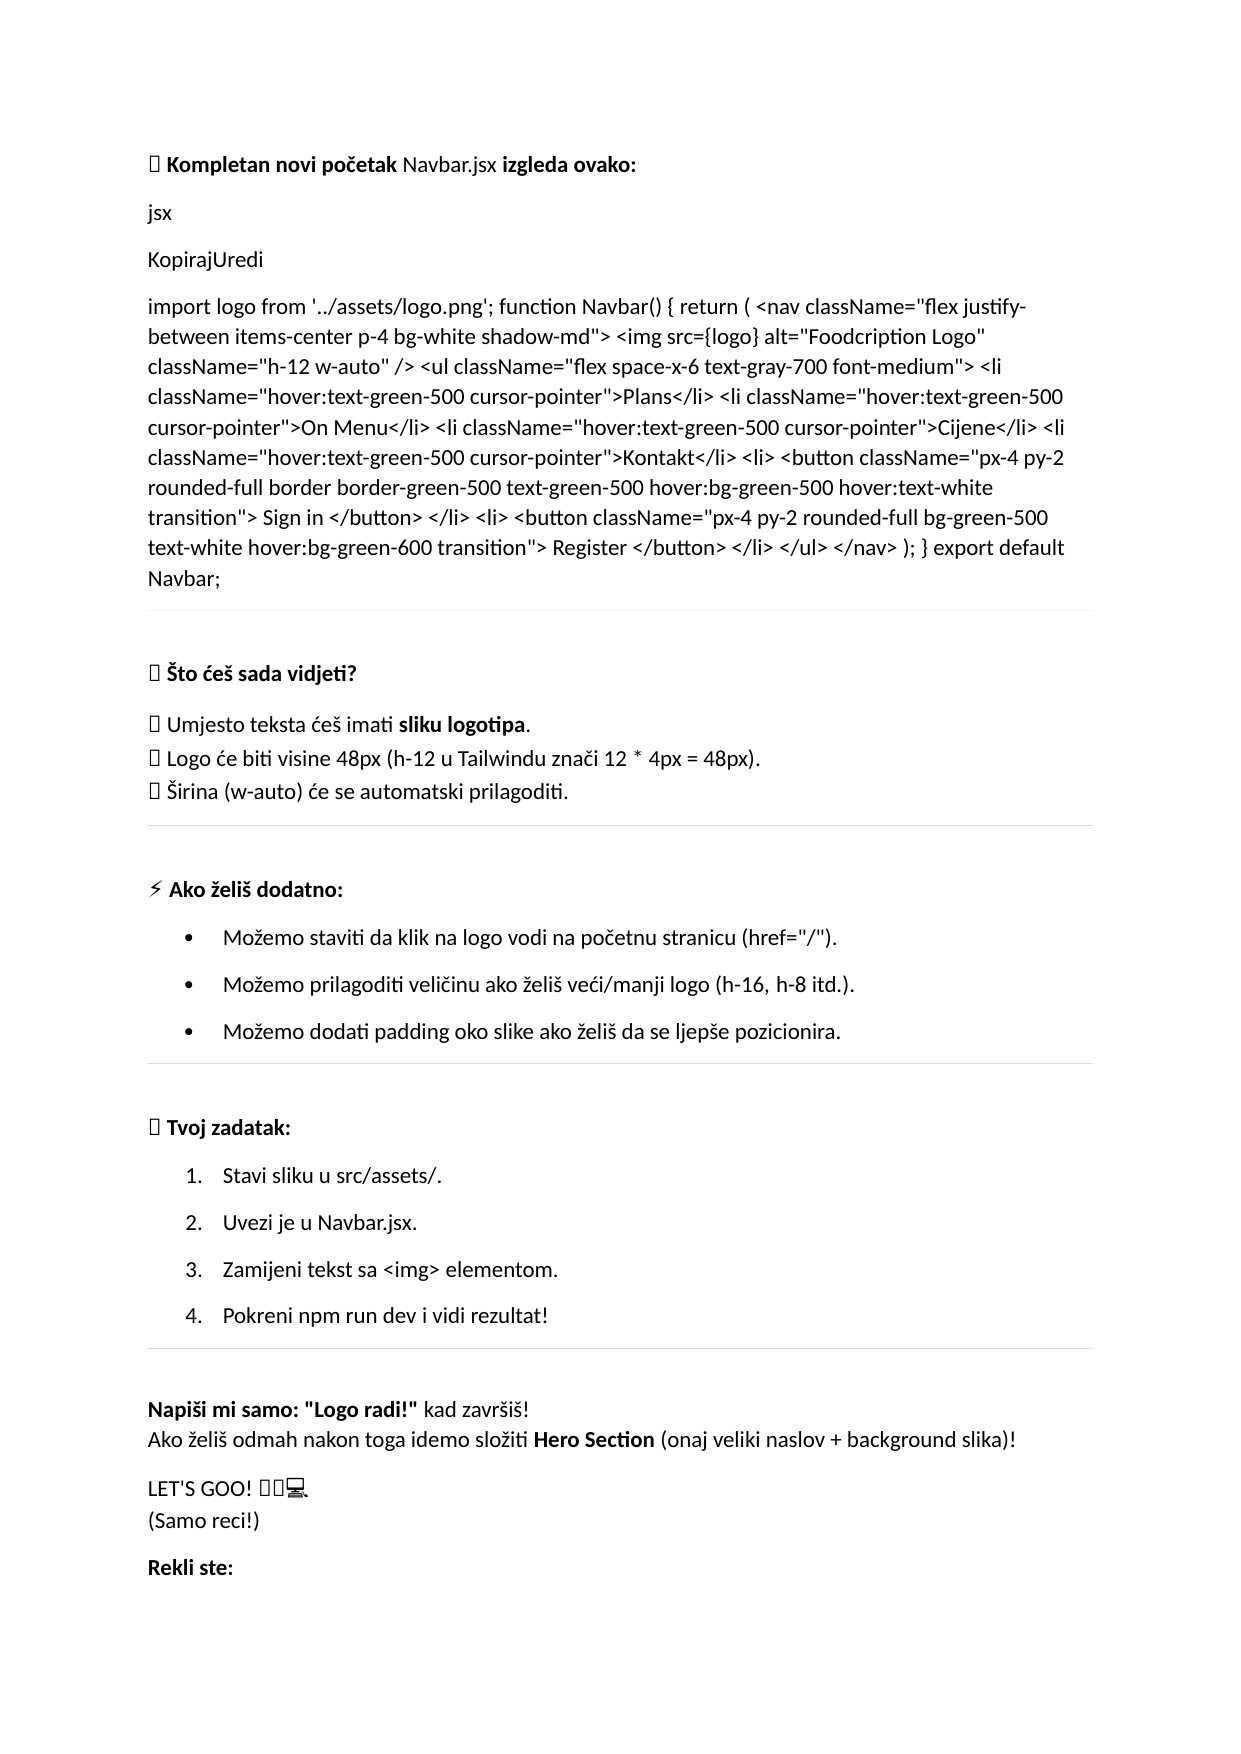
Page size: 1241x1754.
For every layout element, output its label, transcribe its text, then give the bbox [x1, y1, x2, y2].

text 🔥 Kompletan novi početak Navbar.jsx izgleda ovako: [148, 148, 1093, 179]
list Uvezi je u Navbar.jsx. [185, 1208, 1093, 1236]
text Napiši mi samo: "Logo radi!" kad završiš! Ako želiš odmah nakon toga idemo složiti Hero Section (onaj veliki naslov + background slika)! [148, 1395, 1093, 1453]
text Rekli ste: [148, 1553, 1093, 1581]
text 📸 Što ćeš sada vidjeti? [148, 657, 1093, 689]
list Zamijeni tekst sa <img> elementom. [185, 1255, 1093, 1283]
list Pokreni npm run dev i vidi rezultat! [185, 1302, 1093, 1329]
list Možemo dodati padding oko slike ako želiš da se ljepše pozicionira. [185, 1017, 1093, 1045]
list Možemo prilagoditi veličinu ako želiš veći/manji logo (h-16, h-8 itd.). [185, 970, 1093, 998]
text ⚡ Ako želiš dodatno: [148, 873, 1093, 904]
text ✅ Umjesto teksta ćeš imati sliku logotipa. ✅ Logo će biti visine 48px (h-12 u Tailwindu znači 12 * 4px = 48px). ✅ Širina (w-auto) će se automatski prilagoditi. [148, 708, 1093, 807]
list Možemo staviti da klik na logo vodi na početnu stranicu (href="/"). [185, 923, 1093, 951]
text import logo from '../assets/logo.png'; function Navbar() { return ( <nav className="flex justify-between items-center p-4 bg-white shadow-md"> <img src={logo} alt="Foodcription Logo" className="h-12 w-auto" /> <ul className="flex space-x-6 text-gray-700 font-medium"> <li className="hover:text-green-500 cursor-pointer">Plans</li> <li className="hover:text-green-500 cursor-pointer">On Menu</li> <li className="hover:text-green-500 cursor-pointer">Cijene</li> <li className="hover:text-green-500 cursor-pointer">Kontakt</li> <li> <button className="px-4 py-2 rounded-full border border-green-500 text-green-500 hover:bg-green-500 hover:text-white transition"> Sign in </button> </li> <li> <button className="px-4 py-2 rounded-full bg-green-500 text-white hover:bg-green-600 transition"> Register </button> </li> </ul> </nav> ); } export default Navbar; [148, 292, 1093, 592]
text 🚀 Tvoj zadatak: [148, 1111, 1093, 1142]
text jsx [148, 198, 1093, 226]
text KopirajUredi [148, 245, 1093, 273]
list Stavi sliku u src/assets/. [185, 1161, 1093, 1189]
text LET'S GOO! 🔥👨‍💻 (Samo reci!) [148, 1472, 1093, 1534]
